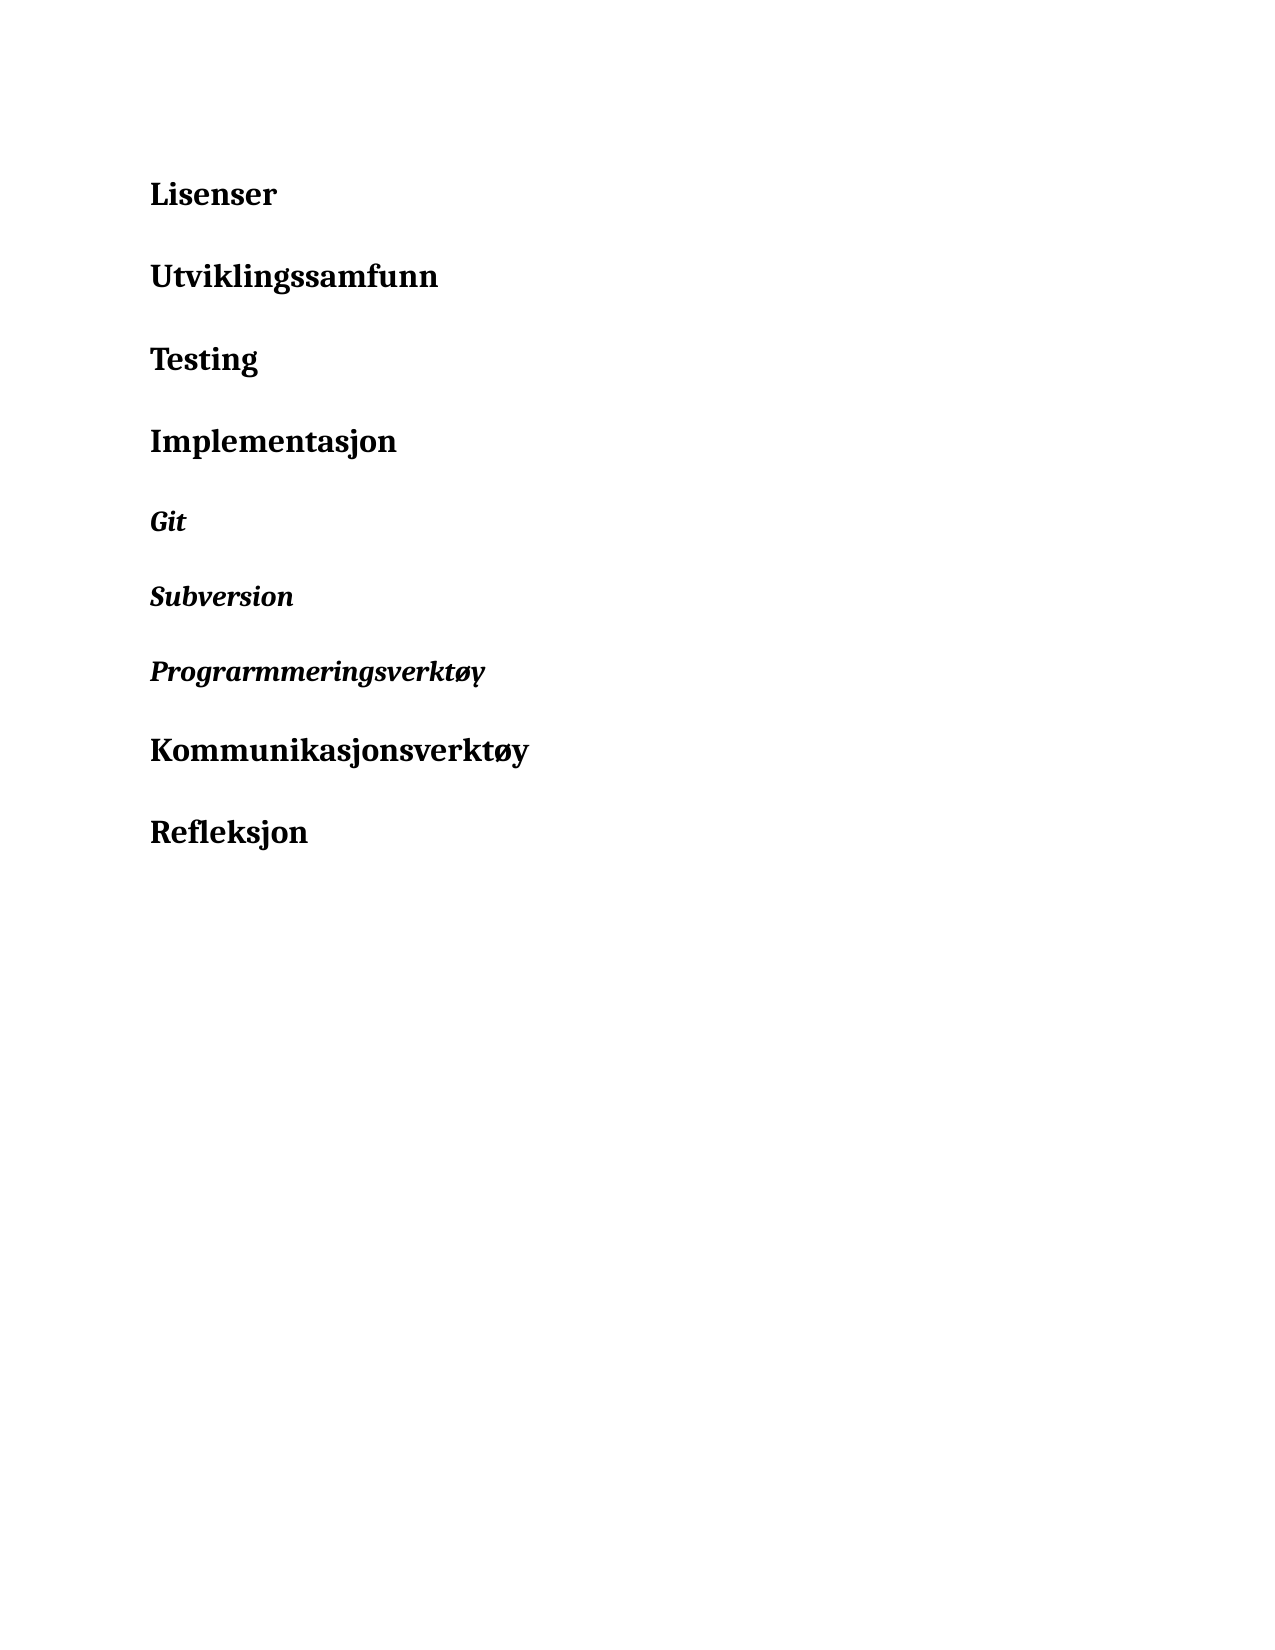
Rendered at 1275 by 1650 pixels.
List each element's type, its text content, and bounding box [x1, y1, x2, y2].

subtitle Subversion [150, 580, 1125, 614]
subtitle Lisenser [150, 175, 1125, 213]
subtitle Refleksjon [150, 813, 1125, 852]
subtitle Utviklingssamfunn [150, 257, 1125, 296]
subtitle Kommunikasjonsverktøy [150, 731, 1125, 769]
subtitle Git [150, 505, 1125, 538]
subtitle Prograrmmeringsverktøy [150, 656, 1125, 689]
subtitle Implementasjon [150, 422, 1125, 461]
subtitle Testing [150, 340, 1125, 378]
